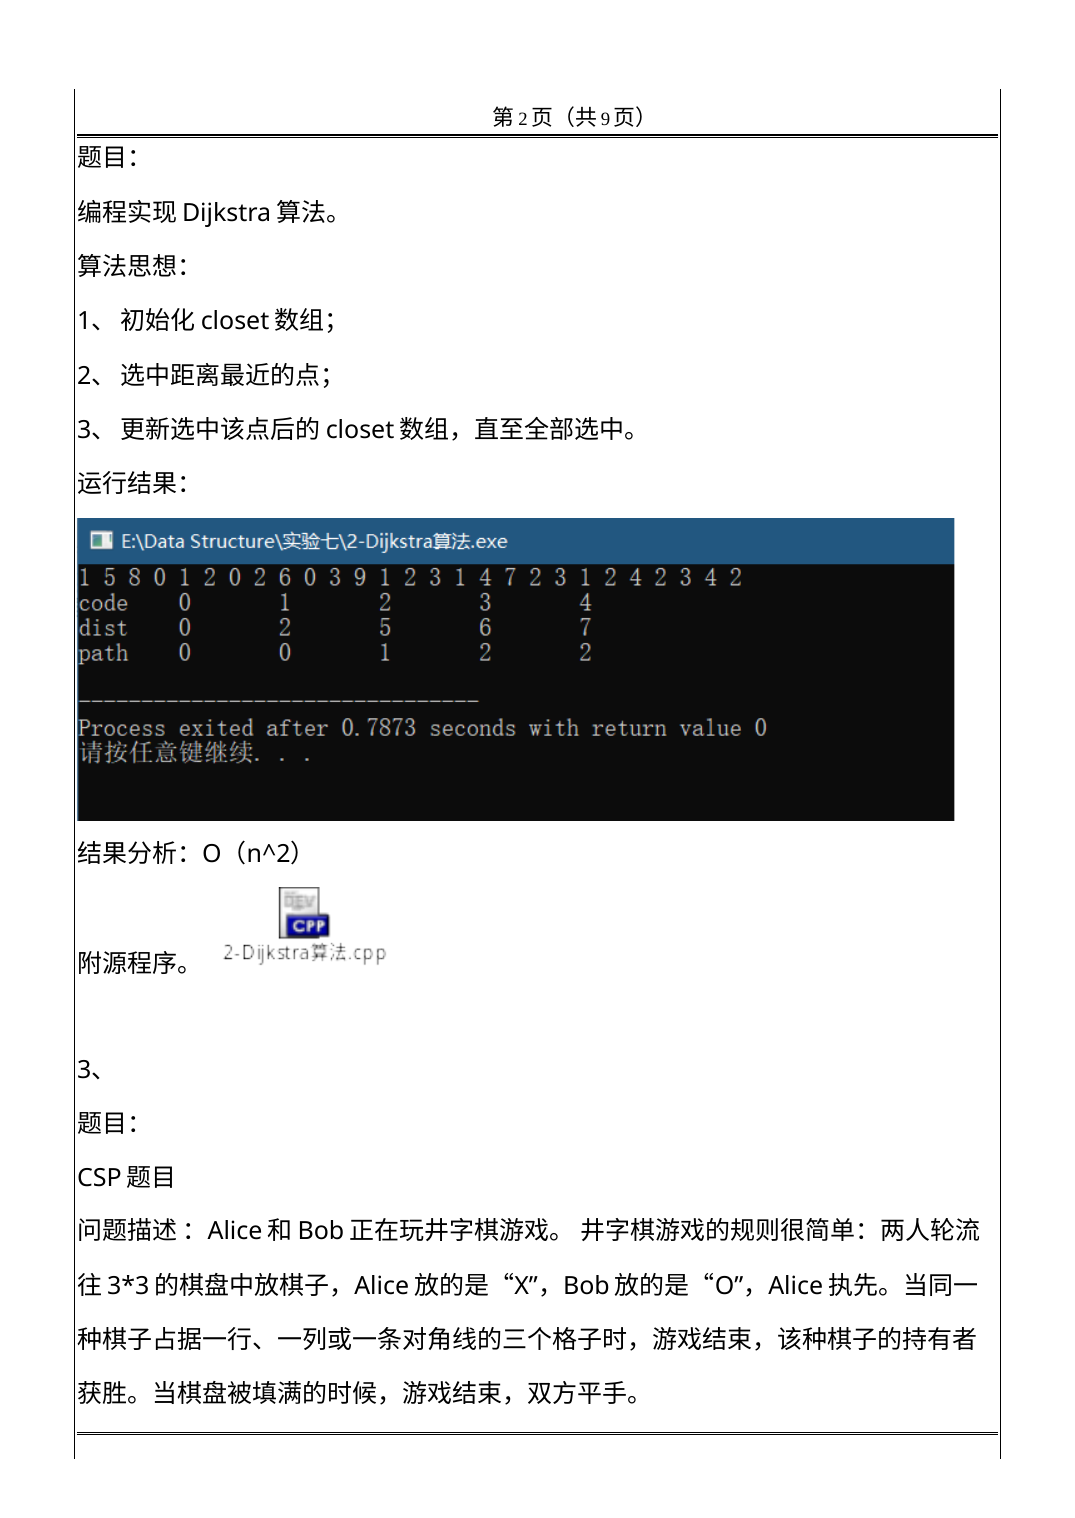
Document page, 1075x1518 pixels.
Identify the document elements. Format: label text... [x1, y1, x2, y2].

text CSP题目 [77, 1158, 998, 1194]
text 编程实现Dijkstra算法。 [77, 192, 998, 228]
text 运行结果： [77, 464, 998, 500]
text 题目： [77, 138, 998, 174]
text 3、 [77, 1049, 998, 1085]
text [77, 1211, 998, 1410]
list 更新选中该点后的closet数组，直至全部选中。 [77, 409, 998, 446]
list 初始化closet数组； [77, 301, 998, 337]
text 附源程序。 [77, 888, 998, 980]
text 算法思想： [77, 246, 998, 283]
picture [76, 518, 955, 821]
text 结果分析：O（n^2） [77, 833, 998, 869]
text 题目： [77, 1103, 998, 1140]
list 选中距离最近的点； [77, 355, 998, 391]
